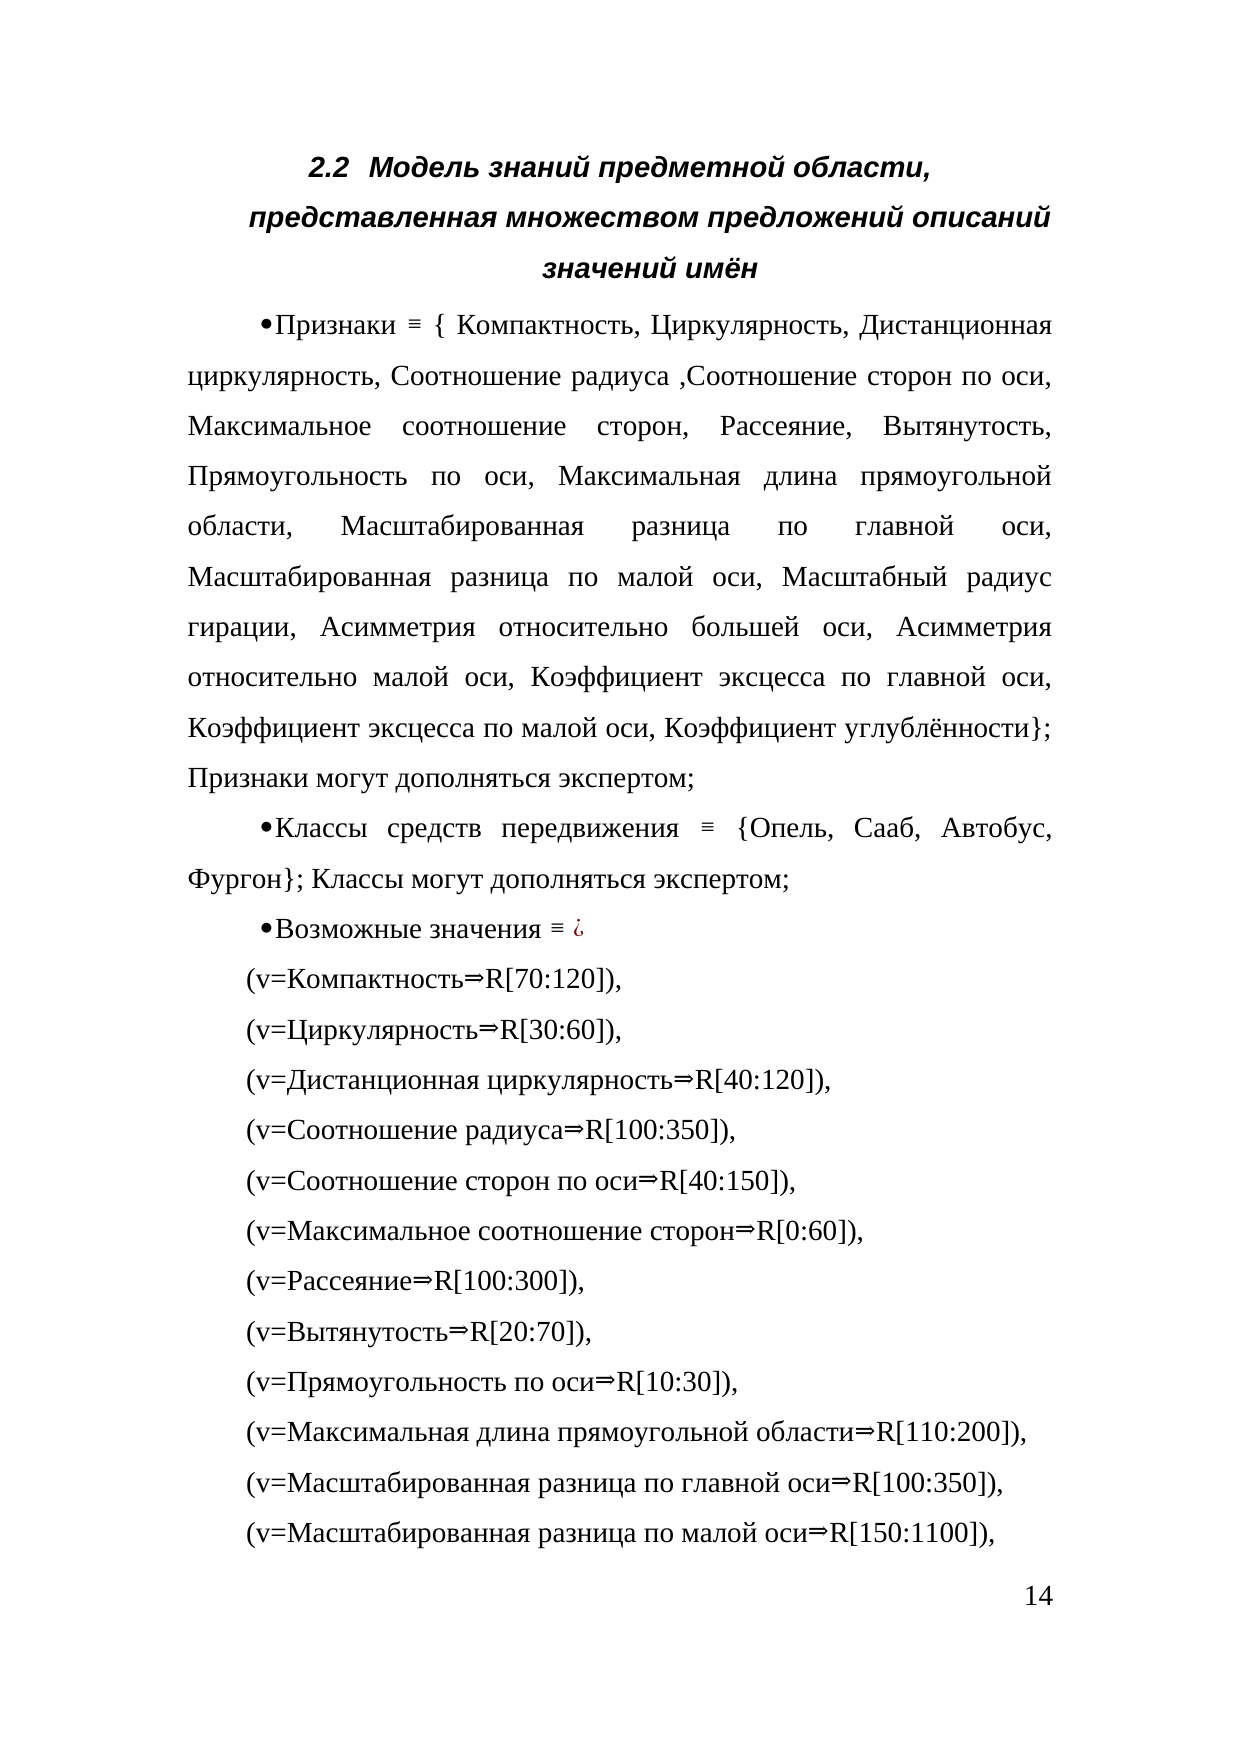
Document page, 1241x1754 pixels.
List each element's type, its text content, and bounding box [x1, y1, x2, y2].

text (v=ЦиркулярностьR[30:60]), [187, 1012, 1053, 1045]
text (v=Максимальное соотношение сторонR[0:60]), [187, 1213, 1053, 1247]
text (v=Соотношение радиусаR[100:350]), [187, 1112, 1053, 1146]
subtitle Модель знаний предметной области, представленная множеством предложений описаний значений имён [187, 150, 1053, 284]
text (v=Соотношение сторон по осиR[40:150]), [187, 1163, 1053, 1196]
list Возможные значения [187, 911, 1053, 945]
text (v=КомпактностьR[70:120]), [187, 962, 1053, 995]
list Классы средств передвижения {Опель, Сааб, Автобус, Фургон}; Классы могут дополняться экспертом; [187, 810, 1053, 894]
text (v=Масштабированная разница по главной осиR[100:350]), [187, 1465, 1053, 1498]
text (v=Масштабированная разница по малой осиR[150:1100]), [187, 1515, 1053, 1548]
text (v=РассеяниеR[100:300]), [187, 1263, 1053, 1297]
text (v=Максимальная длина прямоугольной областиR[110:200]), [187, 1414, 1053, 1448]
text (v=Дистанционная циркулярностьR[40:120]), [187, 1062, 1053, 1096]
list Признаки { Компактность, Циркулярность, Дистанционная циркулярность, Соотношение радиуса ,Соотношение сторон по оси, Максимальное соотношение сторон, Рассеяние, Вытянутость, Прямоугольность по оси, Максимальная длина прямоугольной области, Масштабированная разница по главной оси, Масштабированная разница по малой оси, Масштабный радиус гирации, Асимметрия относительно большей оси, Асимметрия относительно малой оси, Коэффициент эксцесса по главной оси, Коэффициент эксцесса по малой оси, Коэффициент углублённости}; Признаки могут дополняться экспертом; [187, 307, 1053, 794]
text (v=Прямоугольность по осиR[10:30]), [187, 1364, 1053, 1398]
text (v=ВытянутостьR[20:70]), [187, 1314, 1053, 1347]
